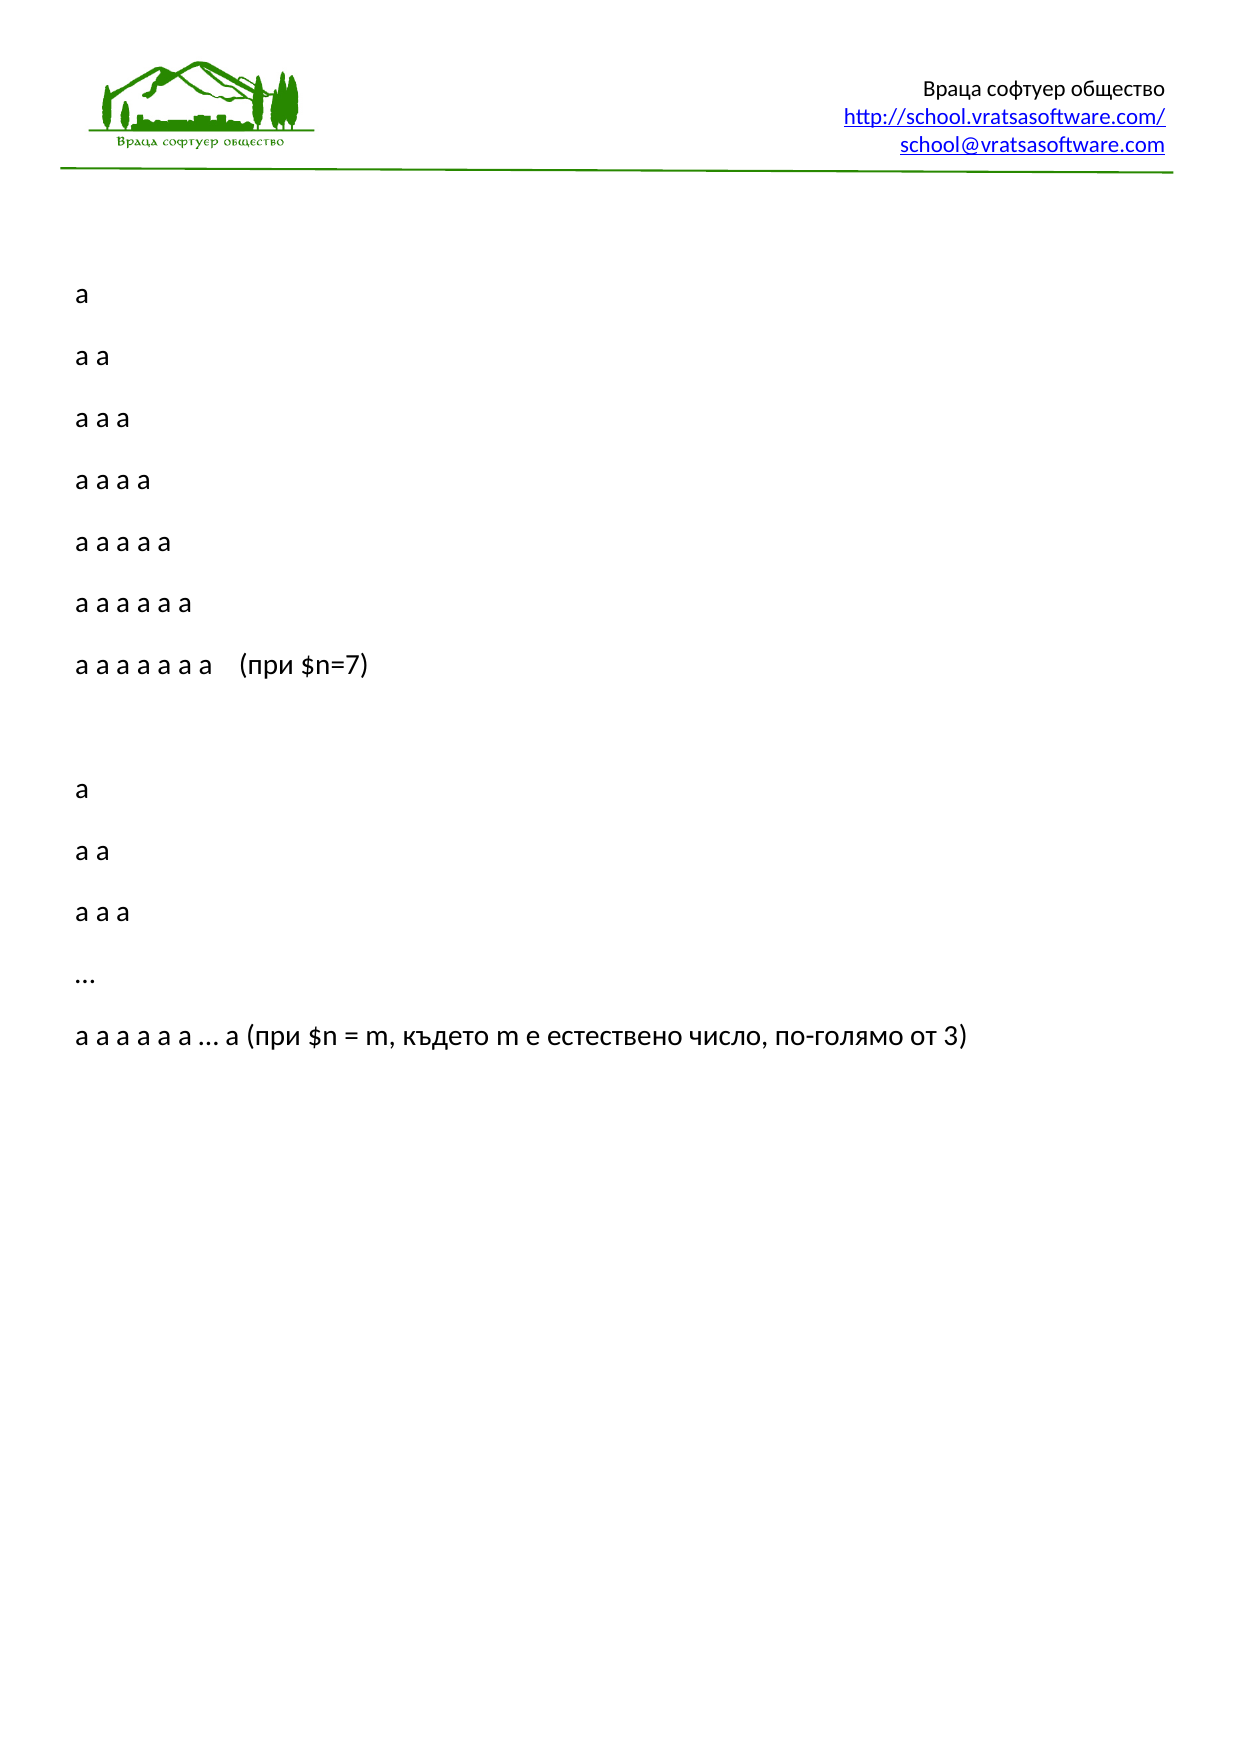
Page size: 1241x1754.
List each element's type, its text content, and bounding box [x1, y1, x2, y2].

text a a a a [75, 461, 1165, 497]
text а а а а а а [75, 584, 1165, 620]
text а а а а а а а (при $n=7) [75, 646, 1165, 682]
picture [68, 45, 335, 154]
text а а [75, 337, 1165, 373]
text а а а [75, 893, 1165, 929]
text а а [75, 832, 1165, 867]
text а [75, 276, 1165, 311]
text а а а а а а … а (при $n = m, където m е естествено число, по-голямо от 3) [75, 1017, 1165, 1052]
text а а а a а [75, 523, 1165, 558]
text а а а [75, 399, 1165, 435]
text а [75, 770, 1165, 805]
text … [75, 955, 1165, 991]
